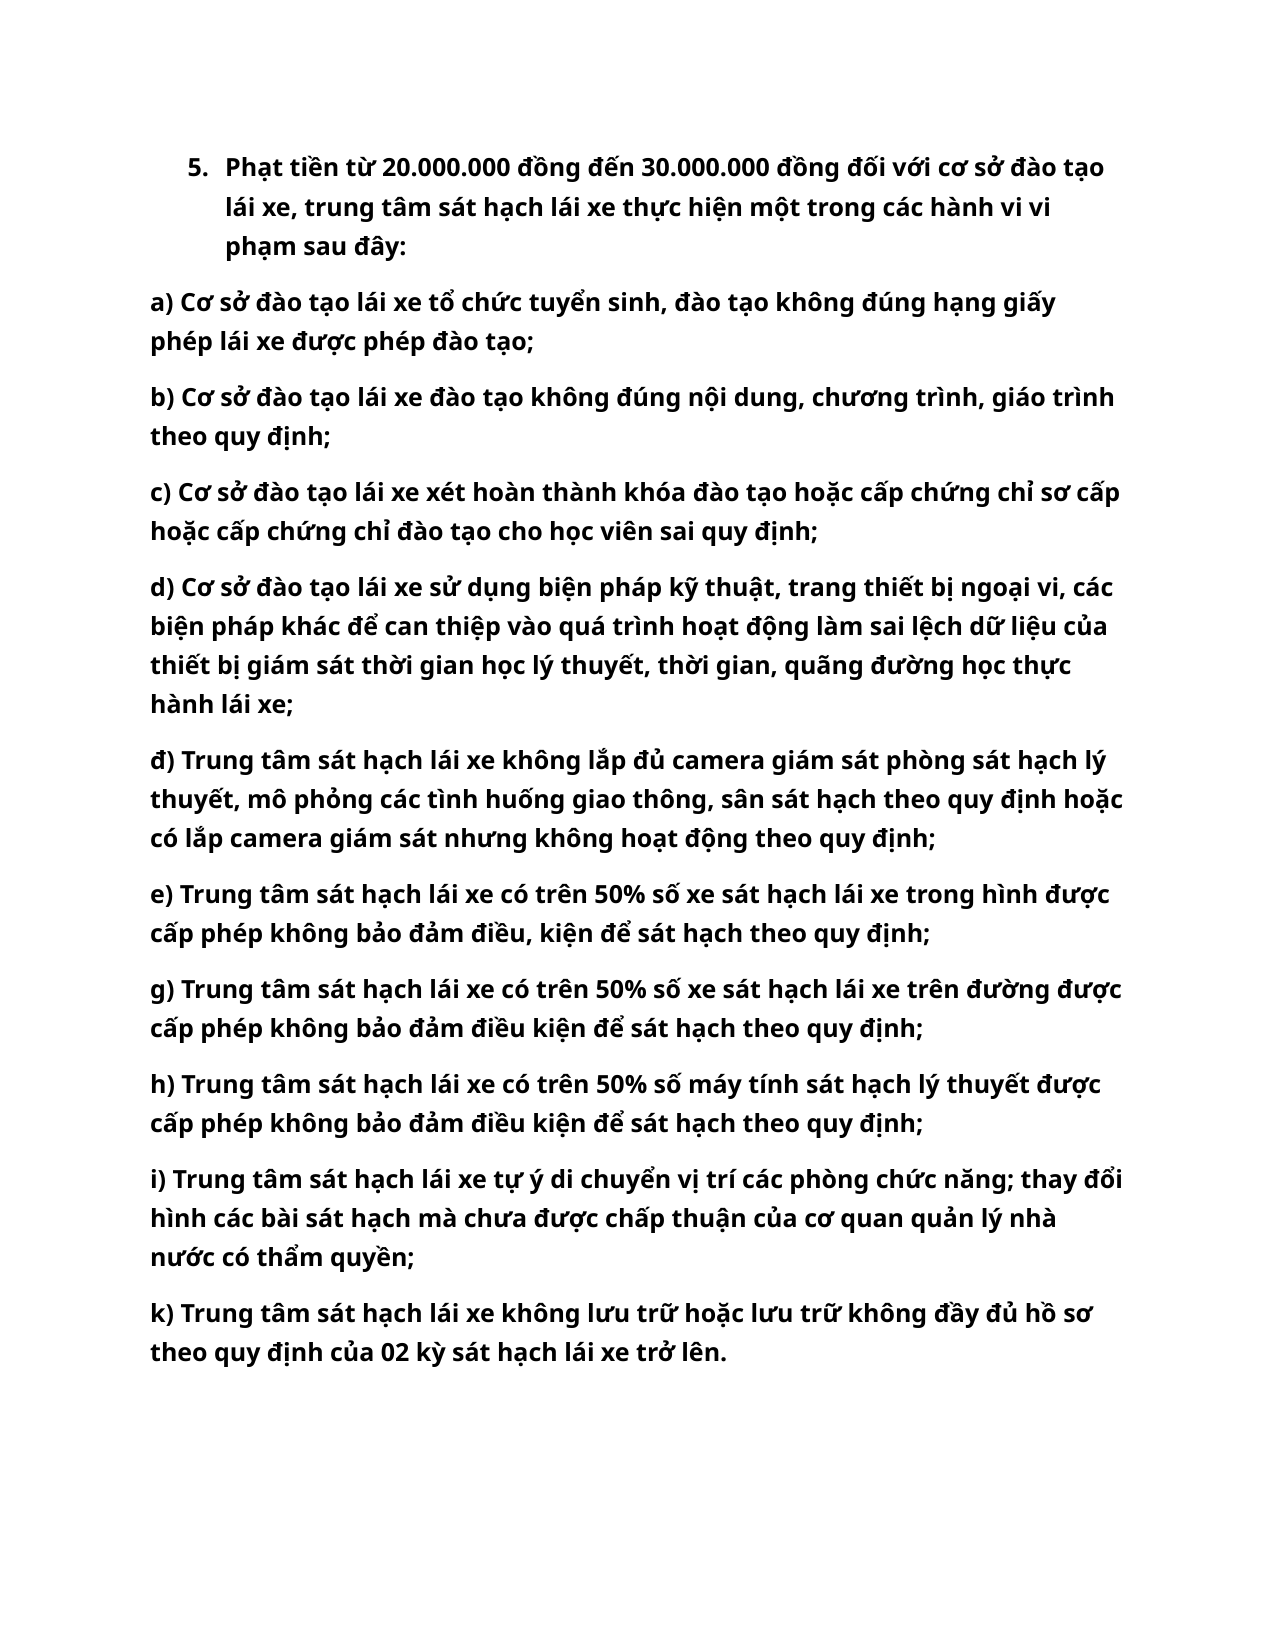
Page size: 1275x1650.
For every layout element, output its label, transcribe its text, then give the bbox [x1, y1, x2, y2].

text d) Cơ sở đào tạo lái xe sử dụng biện pháp kỹ thuật, trang thiết bị ngoại vi, các biện pháp khác để can thiệp vào quá trình hoạt động làm sai lệch dữ liệu của thiết bị giám sát thời gian học lý thuyết, thời gian, quãng đường học thực hành lái xe; [150, 569, 1125, 721]
text a) Cơ sở đào tạo lái xe tổ chức tuyển sinh, đào tạo không đúng hạng giấy phép lái xe được phép đào tạo; [150, 284, 1125, 357]
text g) Trung tâm sát hạch lái xe có trên 50% số xe sát hạch lái xe trên đường được cấp phép không bảo đảm điều kiện để sát hạch theo quy định; [150, 972, 1125, 1045]
text h) Trung tâm sát hạch lái xe có trên 50% số máy tính sát hạch lý thuyết được cấp phép không bảo đảm điều kiện để sát hạch theo quy định; [150, 1067, 1125, 1140]
text i) Trung tâm sát hạch lái xe tự ý di chuyển vị trí các phòng chức năng; thay đổi hình các bài sát hạch mà chưa được chấp thuận của cơ quan quản lý nhà nước có thẩm quyền; [150, 1162, 1125, 1274]
text c) Cơ sở đào tạo lái xe xét hoàn thành khóa đào tạo hoặc cấp chứng chỉ sơ cấp hoặc cấp chứng chỉ đào tạo cho học viên sai quy định; [150, 474, 1125, 547]
text b) Cơ sở đào tạo lái xe đào tạo không đúng nội dung, chương trình, giáo trình theo quy định; [150, 379, 1125, 452]
text e) Trung tâm sát hạch lái xe có trên 50% số xe sát hạch lái xe trong hình được cấp phép không bảo đảm điều, kiện để sát hạch theo quy định; [150, 877, 1125, 950]
text đ) Trung tâm sát hạch lái xe không lắp đủ camera giám sát phòng sát hạch lý thuyết, mô phỏng các tình huống giao thông, sân sát hạch theo quy định hoặc có lắp camera giám sát nhưng không hoạt động theo quy định; [150, 742, 1125, 855]
list Phạt tiền từ 20.000.000 đồng đến 30.000.000 đồng đối với cơ sở đào tạo lái xe, trung tâm sát hạch lái xe thực hiện một trong các hành vi vi phạm sau đây: [187, 150, 1125, 262]
text k) Trung tâm sát hạch lái xe không lưu trữ hoặc lưu trữ không đầy đủ hồ sơ theo quy định của 02 kỳ sát hạch lái xe trở lên. [150, 1296, 1125, 1369]
